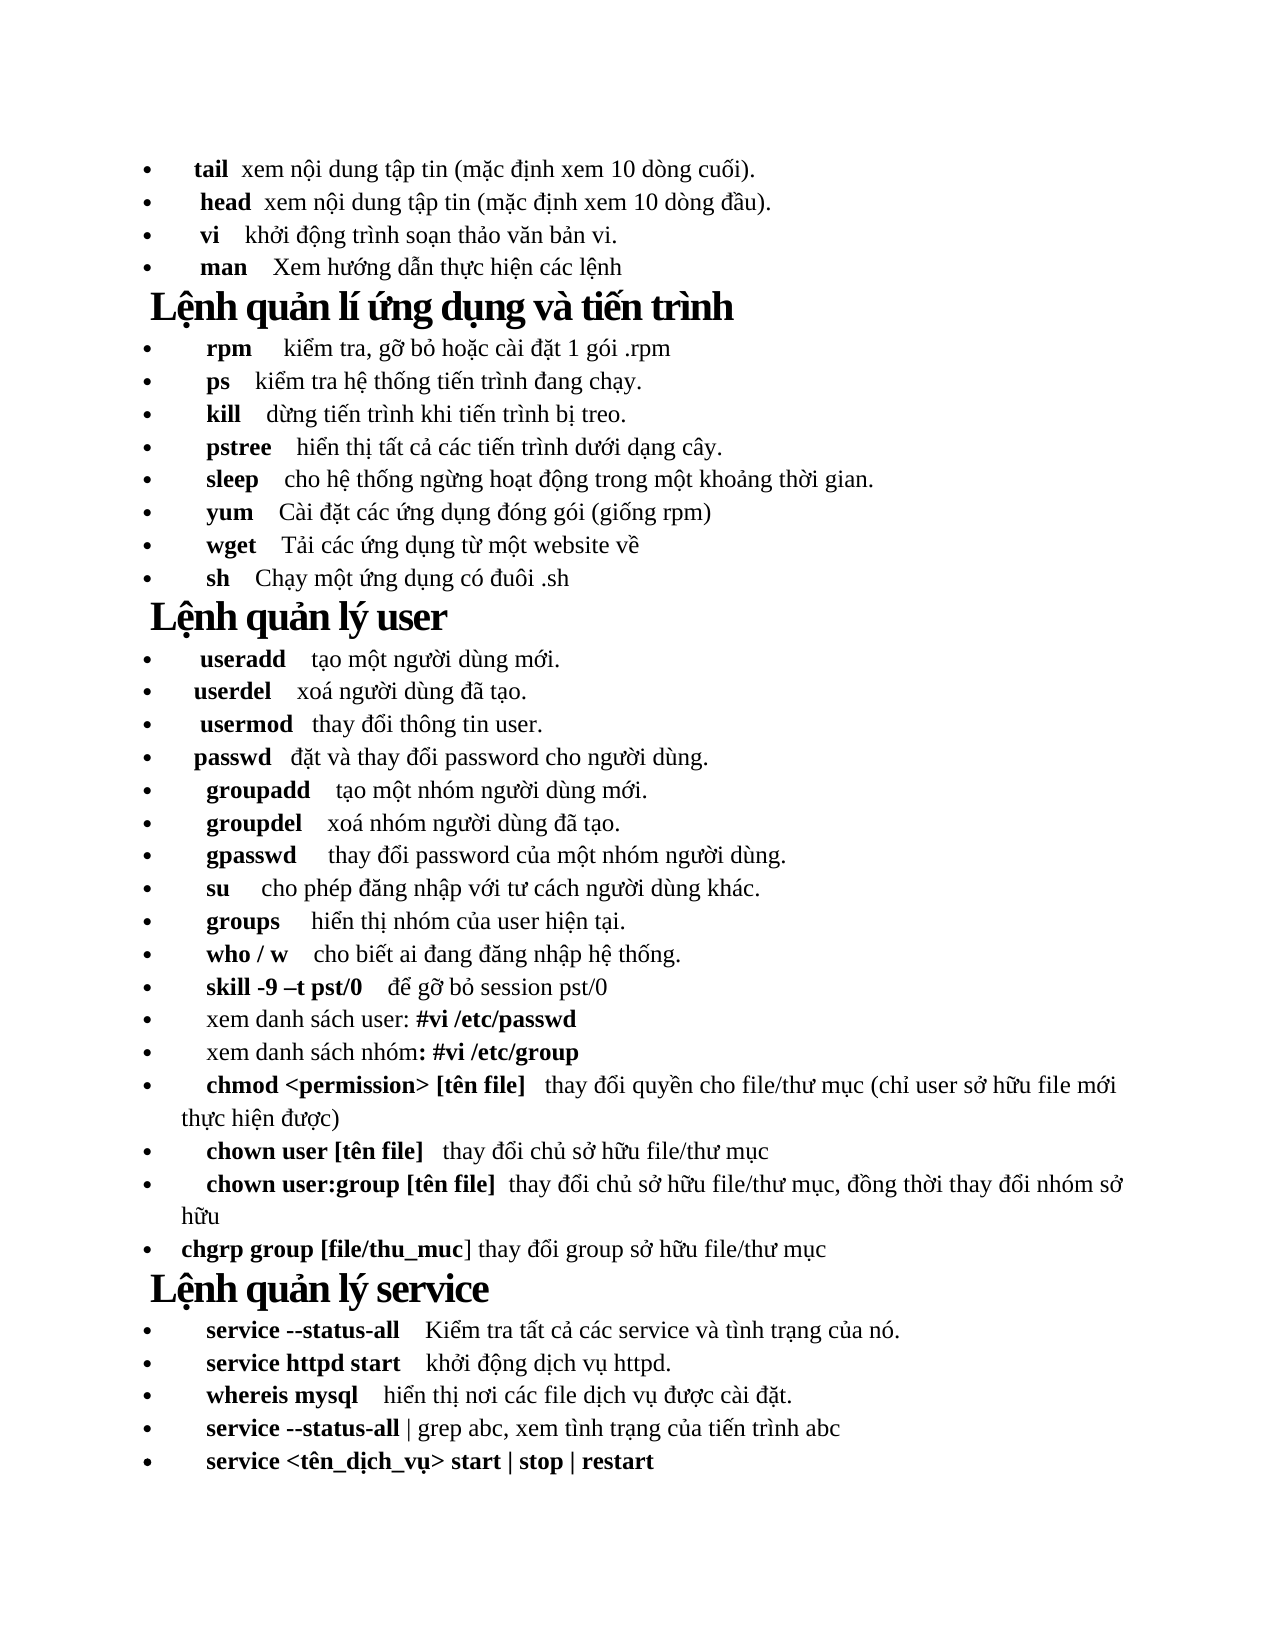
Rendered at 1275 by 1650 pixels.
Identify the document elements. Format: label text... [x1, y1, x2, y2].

list wget Tải các ứng dụng từ một website về [144, 526, 1125, 559]
list useradd tạo một người dùng mới. [144, 639, 1125, 672]
list rpm kiểm tra, gỡ bỏ hoặc cài đặt 1 gói .rpm [144, 329, 1125, 362]
list usermod thay đổi thông tin user. [144, 705, 1125, 738]
list ps kiểm tra hệ thống tiến trình đang chạy. [144, 362, 1125, 395]
list sleep cho hệ thống ngừng hoạt động trong một khoảng thời gian. [144, 460, 1125, 493]
list skill -9 –t pst/0 để gỡ bỏ session pst/0 [144, 968, 1125, 1001]
text Lệnh quản lí ứng dụng và tiến trình [150, 281, 1125, 329]
text Lệnh quản lý user [150, 592, 1125, 639]
list service --status-all Kiểm tra tất cả các service và tình trạng của nó. [144, 1311, 1125, 1344]
list kill dừng tiến trình khi tiến trình bị treo. [144, 395, 1125, 428]
list tail xem nội dung tập tin (mặc định xem 10 dòng cuối). [144, 150, 1125, 183]
list userdel xoá người dùng đã tạo. [144, 672, 1125, 705]
list whereis mysql hiển thị nơi các file dịch vụ được cài đặt. [144, 1377, 1125, 1409]
list service httpd start khởi động dịch vụ httpd. [144, 1344, 1125, 1377]
list groups hiển thị nhóm của user hiện tại. [144, 902, 1125, 935]
list groupdel xoá nhóm người dùng đã tạo. [144, 804, 1125, 836]
list head xem nội dung tập tin (mặc định xem 10 dòng đầu). [144, 183, 1125, 216]
list chgrp group [file/thu_muc] thay đổi group sở hữu file/thư mục [144, 1230, 1125, 1263]
list xem danh sách nhóm: #vi /etc/group [144, 1033, 1125, 1066]
list yum Cài đặt các ứng dụng đóng gói (giống rpm) [144, 493, 1125, 526]
list man Xem hướng dẫn thực hiện các lệnh [144, 248, 1125, 281]
list xem danh sách user: #vi /etc/passwd [144, 1001, 1125, 1033]
list su cho phép đăng nhập với tư cách người dùng khác. [144, 869, 1125, 902]
list groupadd tạo một nhóm người dùng mới. [144, 771, 1125, 804]
list sh Chạy một ứng dụng có đuôi .sh [144, 559, 1125, 592]
list gpasswd thay đổi password của một nhóm người dùng. [144, 836, 1125, 869]
list chown user:group [tên file] thay đổi chủ sở hữu file/thư mục, đồng thời thay đổi nhóm sở hữu [144, 1164, 1125, 1230]
text Lệnh quản lý service [150, 1263, 1125, 1311]
list service --status-all | grep abc, xem tình trạng của tiến trình abc [144, 1409, 1125, 1442]
list service <tên_dịch_vụ> start | stop | restart [144, 1442, 1125, 1475]
list chmod <permission> [tên file] thay đổi quyền cho file/thư mục (chỉ user sở hữu file mới thực hiện được) [144, 1066, 1125, 1132]
list who / w cho biết ai đang đăng nhập hệ thống. [144, 935, 1125, 968]
list chown user [tên file] thay đổi chủ sở hữu file/thư mục [144, 1132, 1125, 1164]
list passwd đặt và thay đổi password cho người dùng. [144, 738, 1125, 771]
list vi khởi động trình soạn thảo văn bản vi. [144, 216, 1125, 248]
list pstree hiển thị tất cả các tiến trình dưới dạng cây. [144, 428, 1125, 460]
